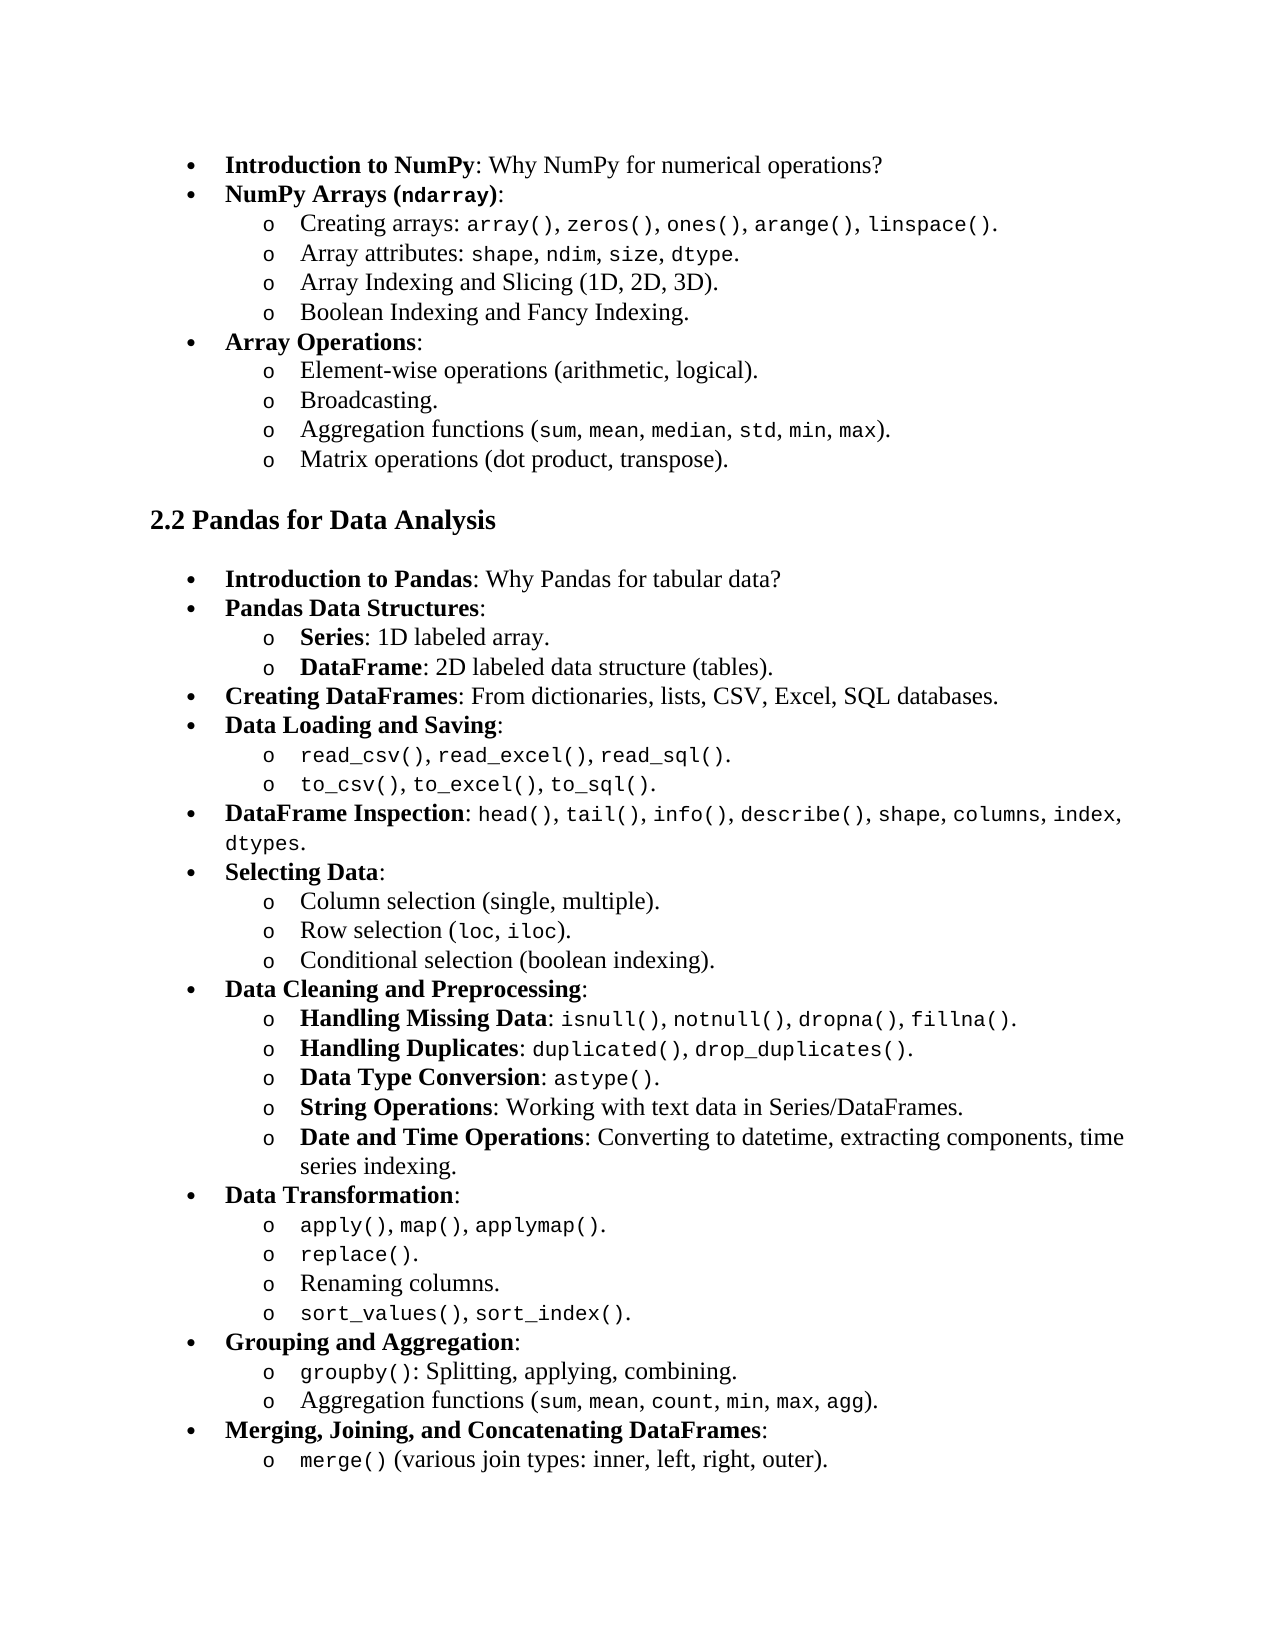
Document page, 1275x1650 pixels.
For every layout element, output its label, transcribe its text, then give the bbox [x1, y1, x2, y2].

list Broadcasting. [262, 385, 1125, 414]
list Column selection (single, multiple). [262, 886, 1125, 915]
list Array attributes: shape, ndim, size, dtype. [262, 238, 1125, 267]
list Data Loading and Saving: [187, 710, 1125, 739]
list Row selection (loc, iloc). [262, 915, 1125, 945]
list Introduction to NumPy: Why NumPy for numerical operations? [187, 150, 1125, 179]
list Series: 1D labeled array. [262, 622, 1125, 652]
list Aggregation functions (sum, mean, count, min, max, agg). [262, 1385, 1125, 1415]
list Conditional selection (boolean indexing). [262, 945, 1125, 974]
list Array Operations: [187, 327, 1125, 355]
list DataFrame: 2D labeled data structure (tables). [262, 652, 1125, 681]
list Data Transformation: [187, 1180, 1125, 1209]
list Array Indexing and Slicing (1D, 2D, 3D). [262, 267, 1125, 297]
list Creating arrays: array(), zeros(), ones(), arange(), linspace(). [262, 208, 1125, 238]
list sort_values(), sort_index(). [262, 1297, 1125, 1327]
list Selecting Data: [187, 857, 1125, 886]
list String Operations: Working with text data in Series/DataFrames. [262, 1092, 1125, 1122]
text 2.2 Pandas for Data Analysis [150, 503, 1125, 535]
list DataFrame Inspection: head(), tail(), info(), describe(), shape, columns, index, dtypes. [187, 798, 1125, 857]
list Pandas Data Structures: [187, 593, 1125, 622]
list Date and Time Operations: Converting to datetime, extracting components, time series indexing. [262, 1122, 1125, 1180]
list Introduction to Pandas: Why Pandas for tabular data? [187, 564, 1125, 593]
list apply(), map(), applymap(). [262, 1209, 1125, 1238]
list Grouping and Aggregation: [187, 1327, 1125, 1356]
list Boolean Indexing and Fancy Indexing. [262, 297, 1125, 327]
list Data Cleaning and Preprocessing: [187, 974, 1125, 1003]
list to_csv(), to_excel(), to_sql(). [262, 768, 1125, 798]
list Aggregation functions (sum, mean, median, std, min, max). [262, 414, 1125, 444]
list read_csv(), read_excel(), read_sql(). [262, 739, 1125, 768]
list Data Type Conversion: astype(). [262, 1062, 1125, 1092]
list NumPy Arrays (ndarray): [187, 179, 1125, 208]
list groupby(): Splitting, applying, combining. [262, 1356, 1125, 1385]
list Element-wise operations (arithmetic, logical). [262, 355, 1125, 385]
list Matrix operations (dot product, transpose). [262, 444, 1125, 474]
list Creating DataFrames: From dictionaries, lists, CSV, Excel, SQL databases. [187, 681, 1125, 710]
list Renaming columns. [262, 1268, 1125, 1297]
list Merging, Joining, and Concatenating DataFrames: [187, 1415, 1125, 1444]
list Handling Duplicates: duplicated(), drop_duplicates(). [262, 1033, 1125, 1062]
list merge() (various join types: inner, left, right, outer). [262, 1444, 1125, 1473]
list Handling Missing Data: isnull(), notnull(), dropna(), fillna(). [262, 1003, 1125, 1033]
list replace(). [262, 1238, 1125, 1268]
